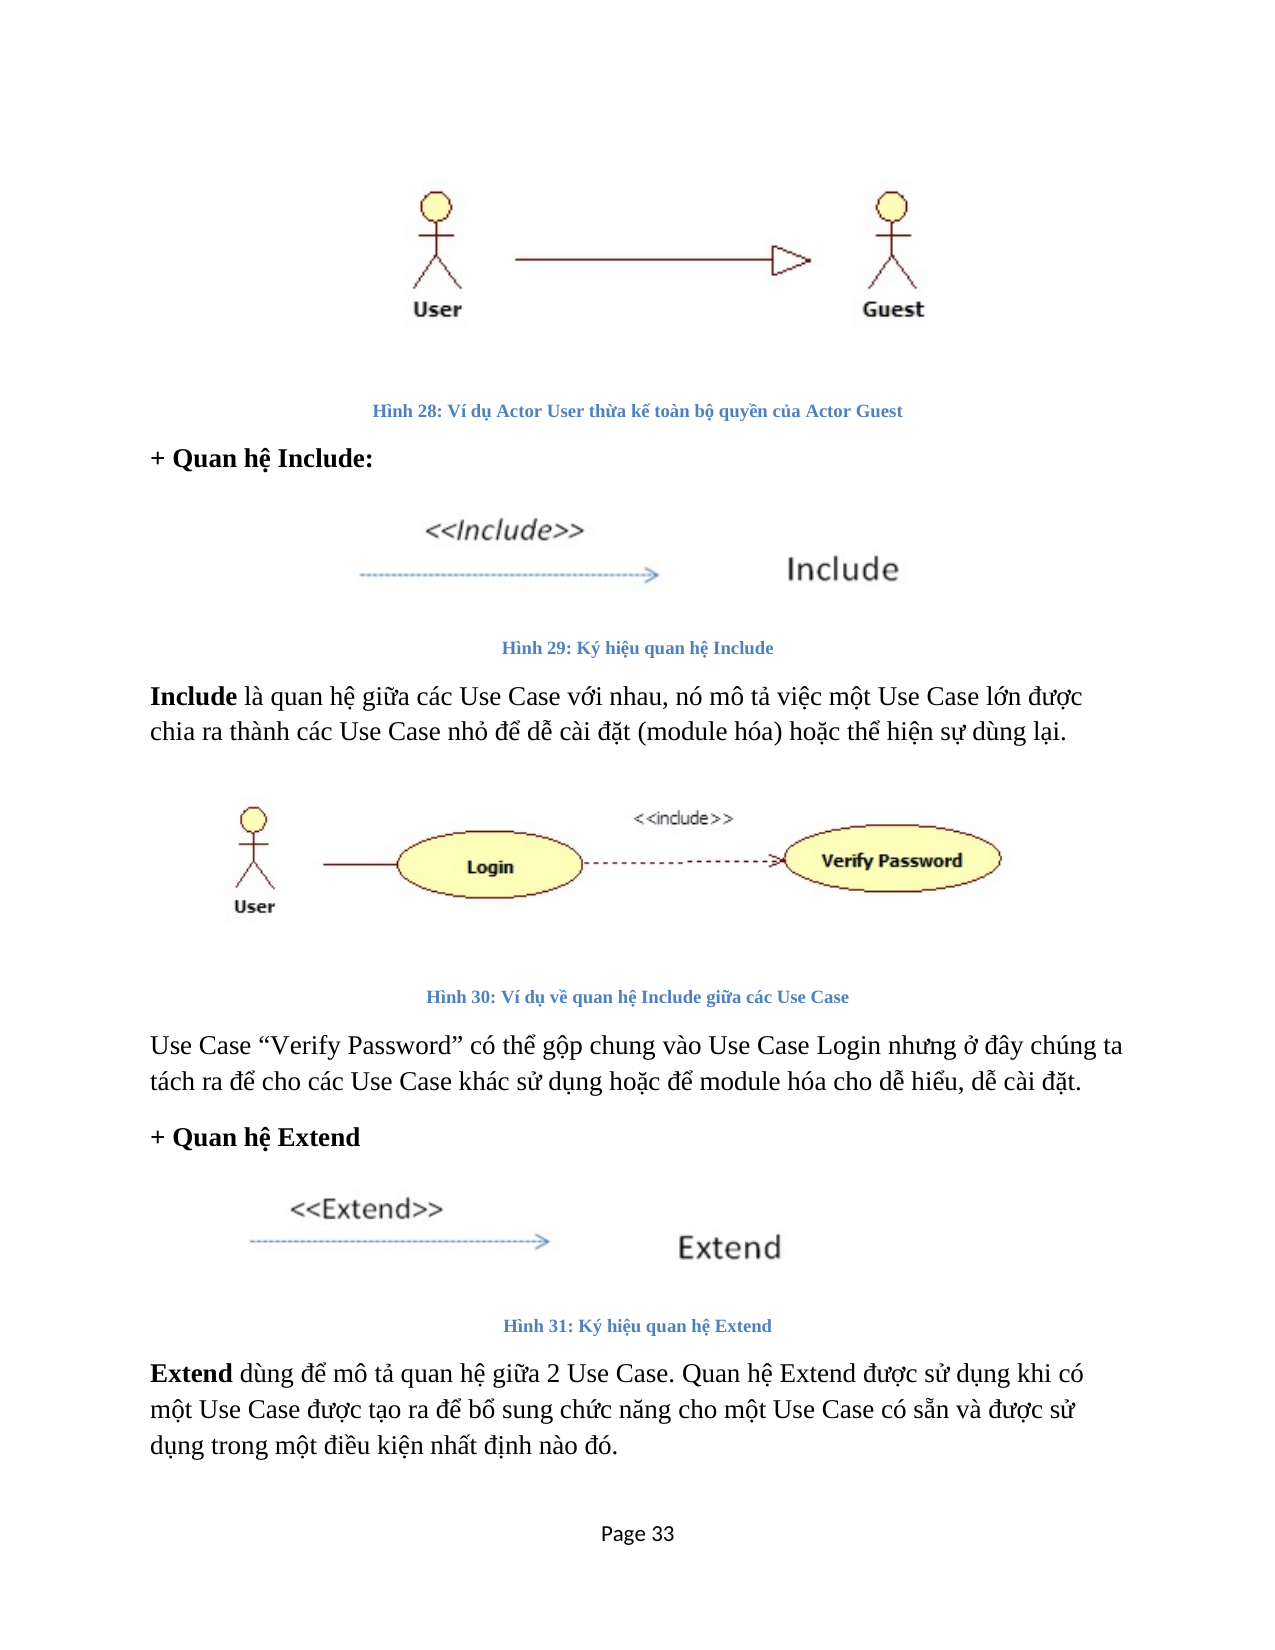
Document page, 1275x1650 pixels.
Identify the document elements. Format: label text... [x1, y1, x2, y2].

picture [358, 498, 917, 613]
text Hình 29: Ký hiệu quan hệ Include [150, 637, 1125, 659]
text Hình 31: Ký hiệu quan hệ Extend [150, 1315, 1125, 1337]
text Extend dùng để mô tả quan hệ giữa 2 Use Case. Quan hệ Extend được sử dụng khi có một Use Case được tạo ra để bổ sung chức năng cho một Use Case có sẵn và được sử dụng trong một điều kiện nhất định nào đó. [150, 1358, 1125, 1460]
text Hình 28: Ví dụ Actor User thừa kế toàn bộ quyền của Actor Guest [150, 400, 1125, 422]
picture [150, 771, 1038, 962]
picture [248, 1177, 1027, 1291]
text + Quan hệ Include: [150, 442, 1125, 473]
text + Quan hệ Extend [150, 1121, 1125, 1152]
picture [317, 150, 958, 375]
text Hình 30: Ví dụ về quan hệ Include giữa các Use Case [150, 986, 1125, 1008]
text Use Case “Verify Password” có thể gộp chung vào Use Case Login nhưng ở đây chúng ta tách ra để cho các Use Case khác sử dụng hoặc để module hóa cho dễ hiểu, dễ cài đặt. [150, 1029, 1125, 1096]
text Include là quan hệ giữa các Use Case với nhau, nó mô tả việc một Use Case lớn được chia ra thành các Use Case nhỏ để dễ cài đặt (module hóa) hoặc thể hiện sự dùng lại. [150, 679, 1125, 746]
